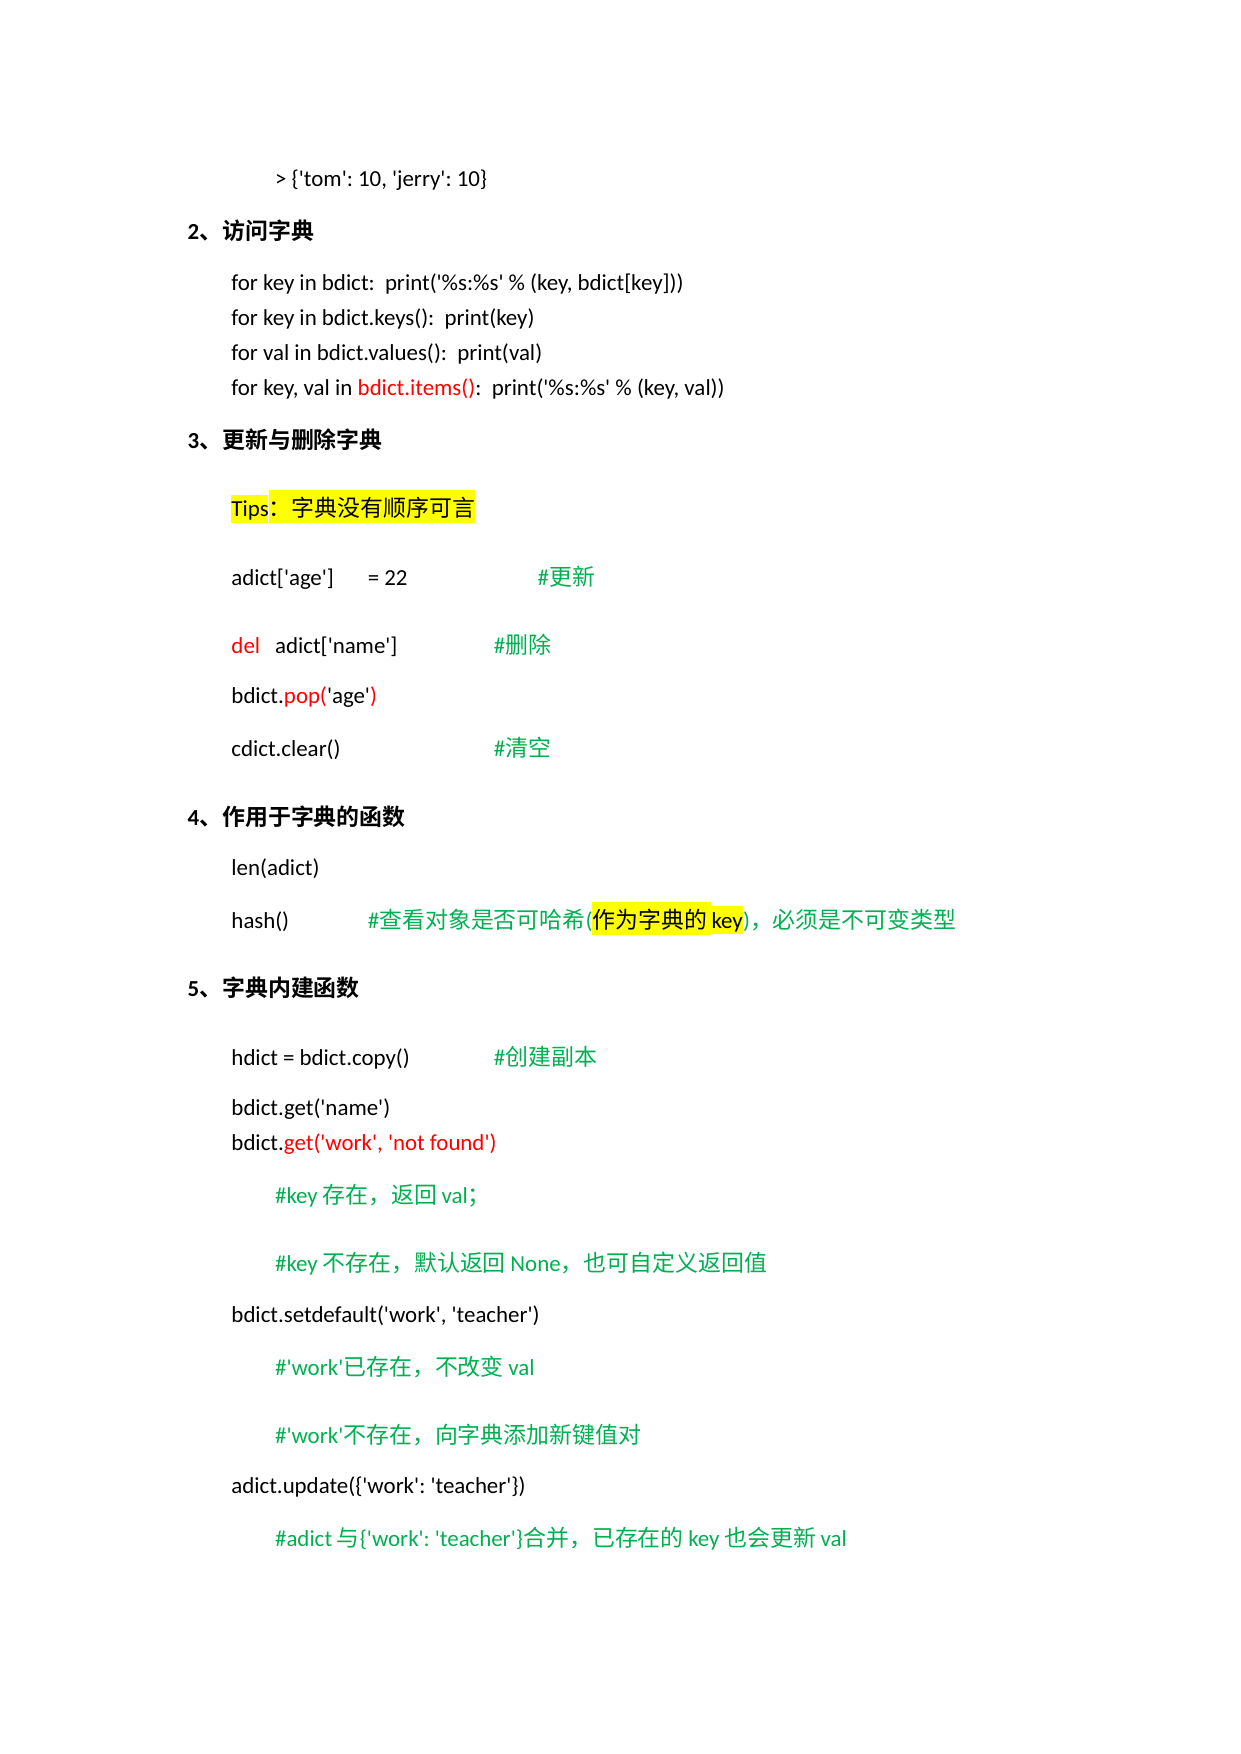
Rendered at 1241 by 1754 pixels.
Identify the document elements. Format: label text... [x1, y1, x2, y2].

list #'work'已存在，不改变val [231, 1333, 1053, 1398]
list #'work'不存在，向字典添加新键值对 [231, 1401, 1053, 1466]
list 4、作用于字典的函数 [187, 783, 1053, 848]
list hash() #查看对象是否可哈希(作为字典的key)，必须是不可变类型 [187, 886, 1053, 951]
list del adict['name'] #删除 [187, 611, 1053, 676]
list bdict.get('name') [187, 1091, 1053, 1123]
list for val in bdict.values(): print(val) [187, 336, 1053, 368]
list 5、字典内建函数 [187, 954, 1053, 1019]
list bdict.pop('age') [187, 679, 1053, 712]
list bdict.get('work', 'not found') [187, 1126, 1053, 1158]
list Tips：字典没有顺序可言 [187, 474, 1053, 539]
list for key in bdict: print('%s:%s' % (key, bdict[key])) [187, 265, 1053, 298]
list #key存在，返回val； [231, 1161, 1053, 1226]
list 访问字典 [187, 197, 1053, 262]
list adict.update({'work': 'teacher'}) [187, 1469, 1053, 1502]
list hdict = bdict.copy() #创建副本 [187, 1022, 1053, 1087]
list > {'tom': 10, 'jerry': 10} [231, 162, 1053, 194]
list for key in bdict.keys(): print(key) [187, 301, 1053, 333]
list len(adict) [187, 851, 1053, 883]
list for key, val in bdict.items(): print('%s:%s' % (key, val)) [187, 371, 1053, 403]
list #adict与{'work': 'teacher'}合并，已存在的key也会更新val [231, 1504, 1053, 1569]
list 更新与删除字典 [187, 406, 1053, 471]
list #key不存在，默认返回None，也可自定义返回值 [231, 1229, 1053, 1294]
list adict['age'] = 22 #更新 [187, 543, 1053, 608]
list cdict.clear() #清空 [187, 714, 1053, 779]
list bdict.setdefault('work', 'teacher') [187, 1298, 1053, 1330]
